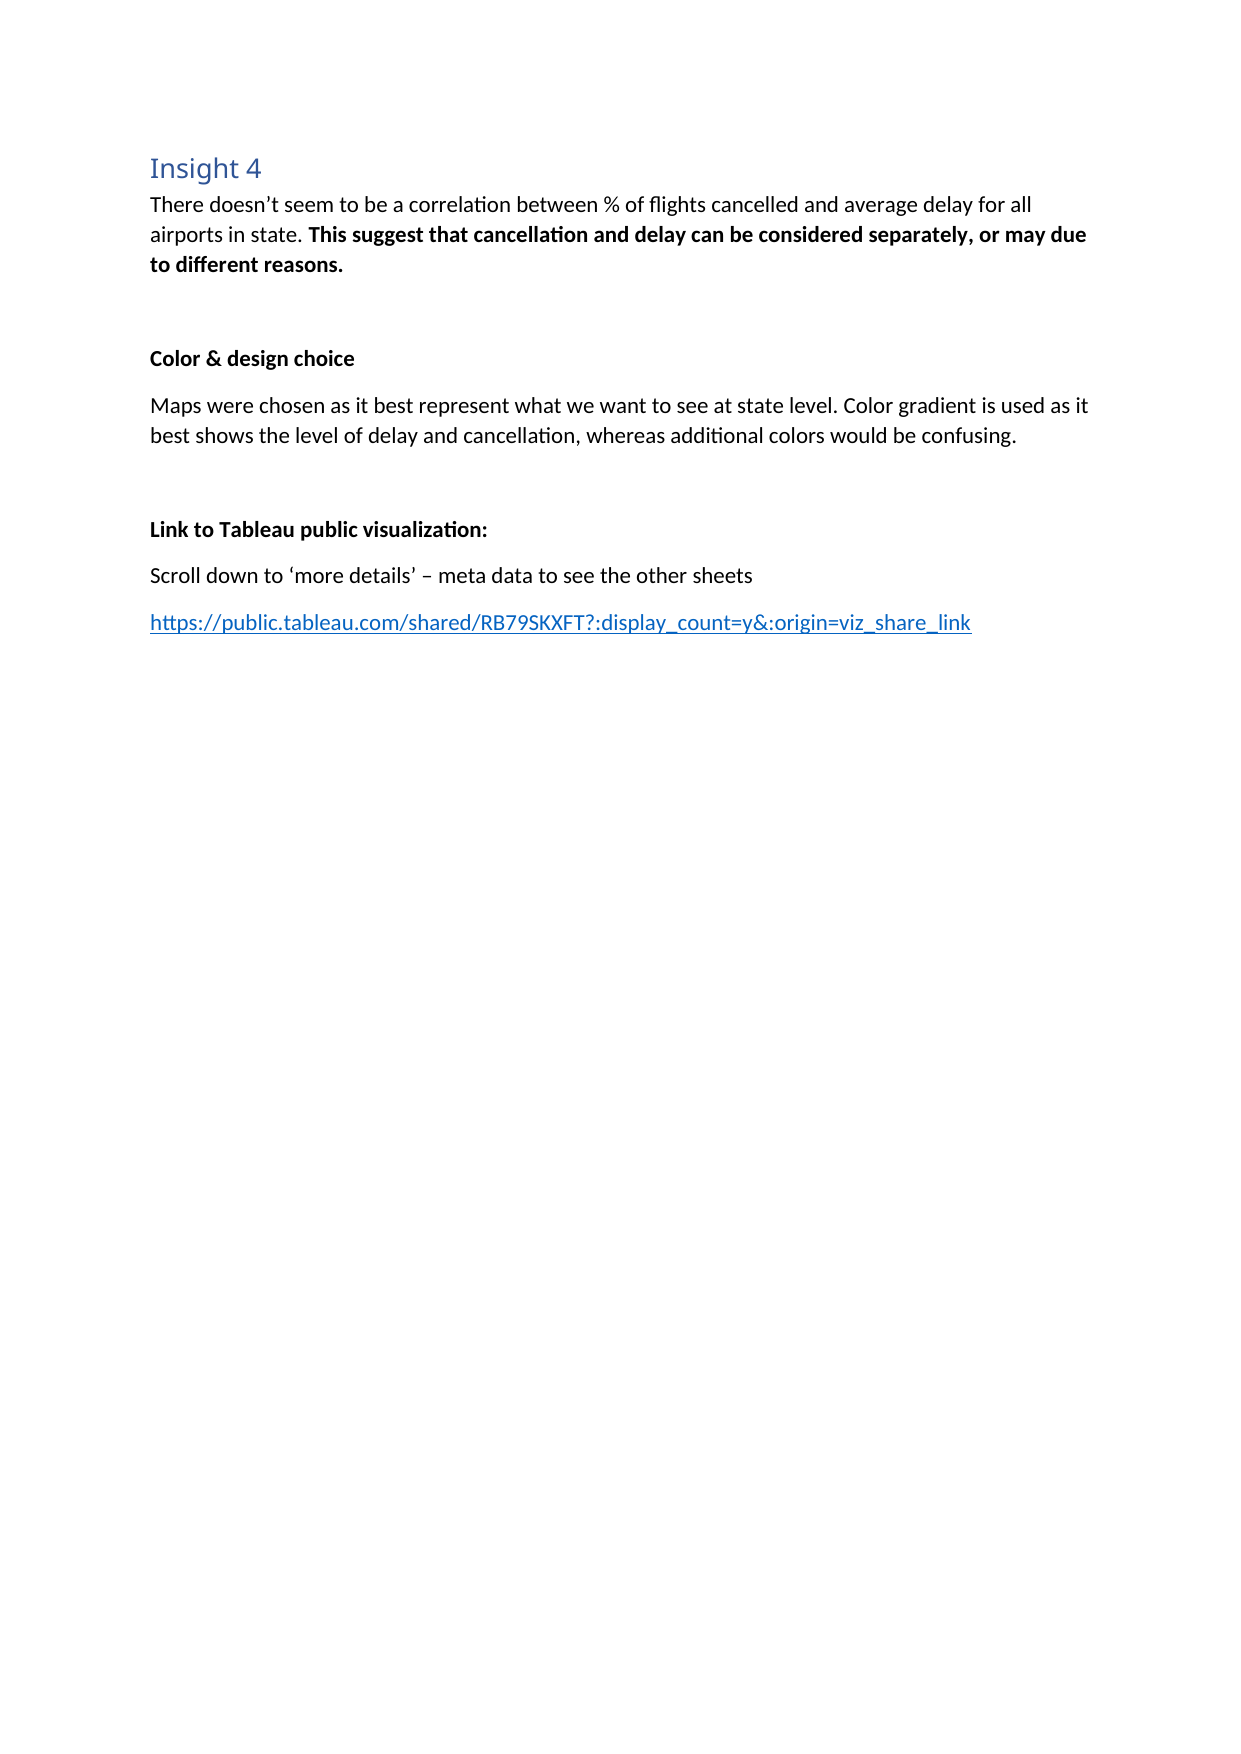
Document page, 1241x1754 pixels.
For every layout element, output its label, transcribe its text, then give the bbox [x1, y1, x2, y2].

text There doesn’t seem to be a correlation between % of flights cancelled and average delay for all airports in state. This suggest that cancellation and delay can be considered separately, or may due to different reasons. [150, 190, 1090, 278]
text Scroll down to ‘more details’ – meta data to see the other sheets [150, 562, 1090, 590]
text Maps were chosen as it best represent what we want to see at state level. Color gradient is used as it best shows the level of delay and cancellation, whereas additional colors would be confusing. [150, 391, 1090, 449]
text Link to Tableau public visualization: [150, 515, 1090, 543]
text Color & design choice [150, 344, 1090, 372]
subtitle Insight 4 [150, 150, 1090, 187]
text https://public.tableau.com/shared/RB79SKXFT?:display_count=y&:origin=viz_share_link [150, 608, 1090, 637]
